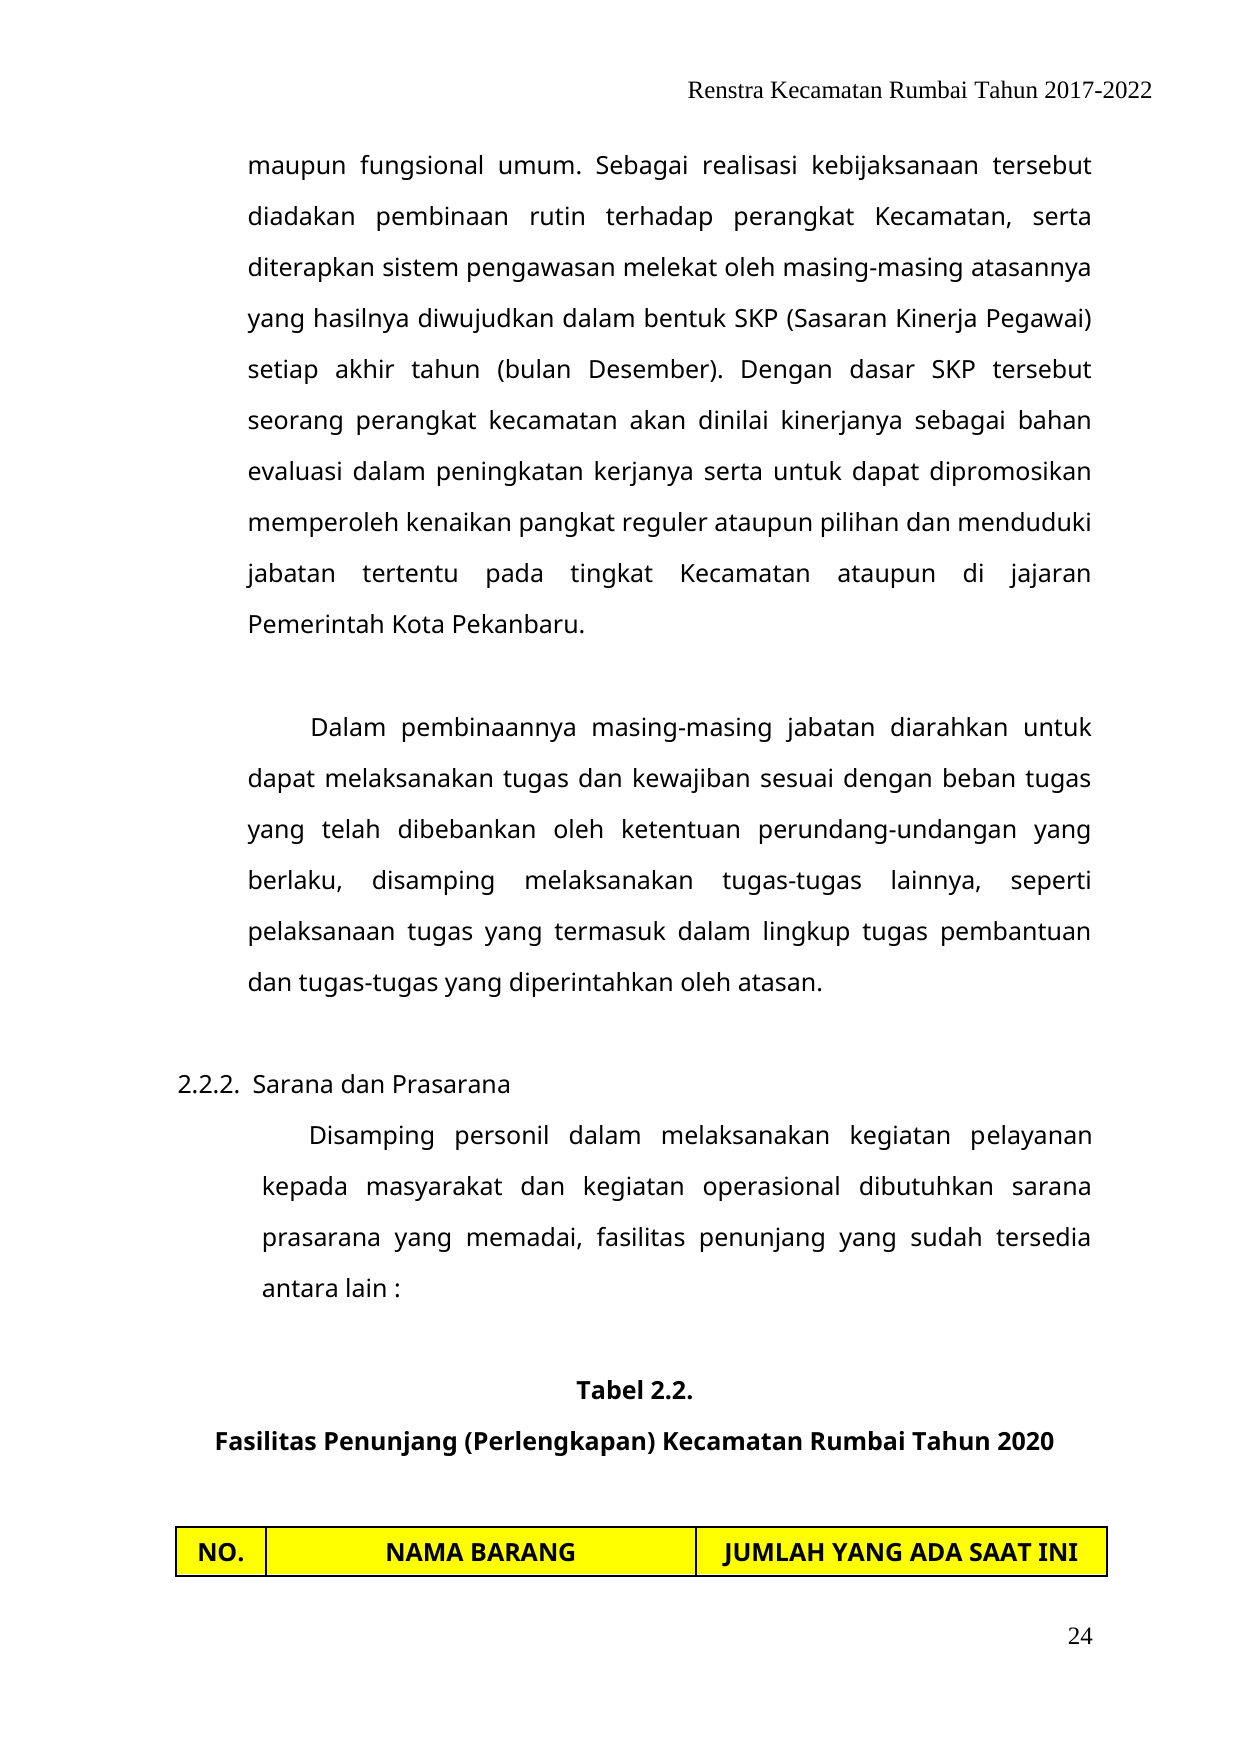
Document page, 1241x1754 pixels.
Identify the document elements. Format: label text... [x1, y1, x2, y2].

text Dalam pembinaannya masing-masing jabatan diarahkan untuk dapat melaksanakan tugas dan kewajiban sesuai dengan beban tugas yang telah dibebankan oleh ketentuan perundang-undangan yang berlaku, disamping melaksanakan tugas-tugas lainnya, seperti pelaksanaan tugas yang termasuk dalam lingkup tugas pembantuan dan tugas-tugas yang diperintahkan oleh atasan. [247, 709, 1092, 998]
table_header NAMA BARANG [267, 1528, 695, 1574]
text Fasilitas Penunjang (Perlengkapan) Kecamatan Rumbai Tahun 2020 [177, 1424, 1092, 1458]
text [247, 148, 1092, 641]
text Disamping personil dalam melaksanakan kegiatan pelayanan kepada masyarakat dan kegiatan operasional dibutuhkan sarana prasarana yang memadai, fasilitas penunjang yang sudah tersedia antara lain : [262, 1117, 1092, 1305]
list Sarana dan Prasarana [177, 1066, 1092, 1101]
table_header NO. [177, 1528, 265, 1574]
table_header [697, 1528, 1106, 1574]
text Tabel 2.2. [177, 1373, 1092, 1407]
